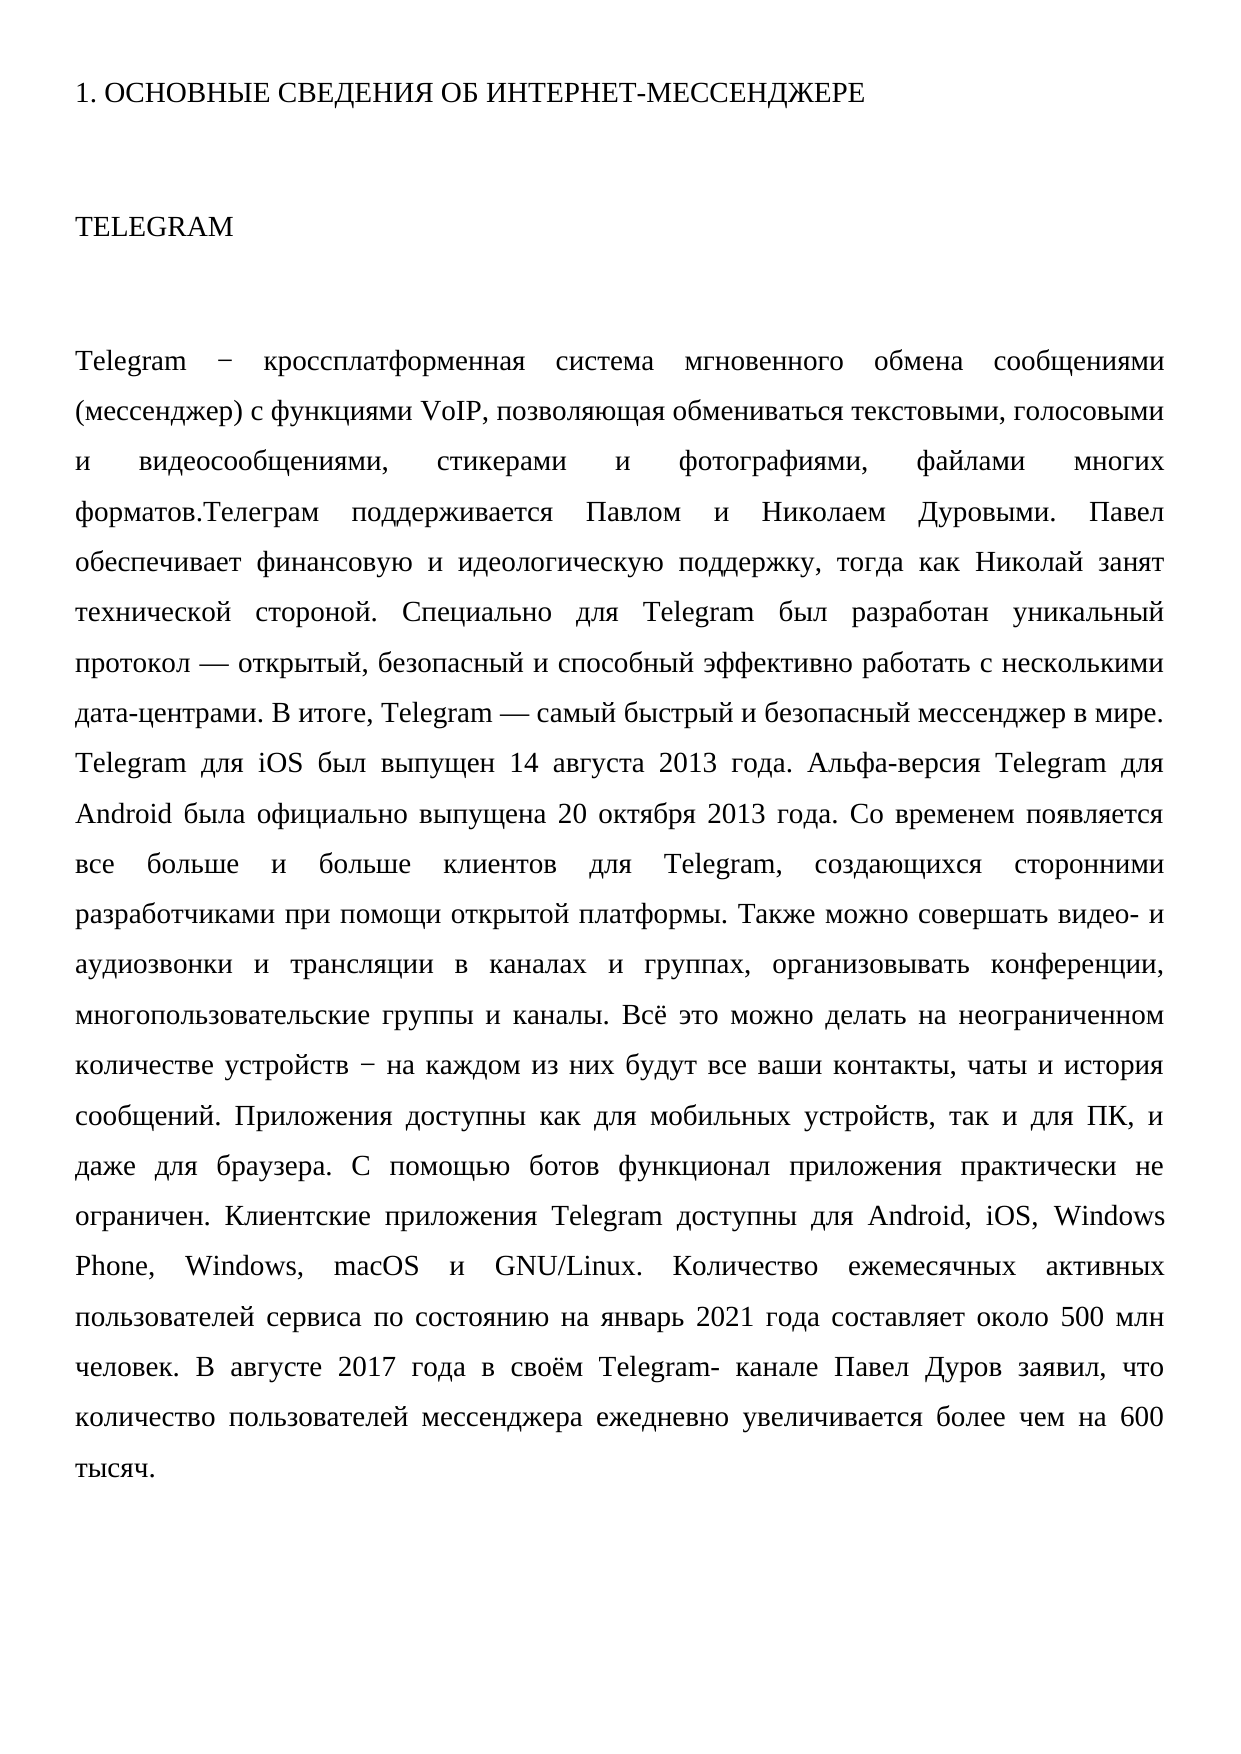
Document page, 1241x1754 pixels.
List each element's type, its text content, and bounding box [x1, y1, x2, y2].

text Telegram − кроссплатформенная система мгновенного обмена сообщениями (мессенджер) с функциями VoIP, позволяющая обмениваться текстовыми, голосовыми и видеосообщениями, стикерами и фотографиями, файлами многих форматов.Телеграм поддерживается Павлом и Николаем Дуровыми. Павел обеспечивает финансовую и идеологическую поддержку, тогда как Николай занят технической стороной. Специально для Telegram был разработан уникальный протокол — открытый, безопасный и способный эффективно работать с несколькими дата-центрами. В итоге, Telegram — самый быстрый и безопасный мессенджер в мире. Telegram для iOS был выпущен 14 августа 2013 года. Альфа-версия Telegram для Android была официально выпущена 20 октября 2013 года. Со временем появляется все больше и больше клиентов для Telegram, создающихся сторонними разработчиками при помощи открытой платформы. Также можно совершать видео- и аудиозвонки и трансляции в каналах и группах, организовывать конференции, многопользовательские группы и каналы. Всё это можно делать на неограниченном количестве устройств − на каждом из них будут все ваши контакты, чаты и история сообщений. Приложения доступны как для мобильных устройств, так и для ПК, и даже для браузера. С помощью ботов функционал приложения практически не ограничен. Клиентские приложения Telegram доступны для Android, iOS, Windows Phone, Windows, macOS и GNU/Linux. Количество ежемесячных активных пользователей сервиса по состоянию на январь 2021 года составляет около 500 млн человек. В августе 2017 года в своём Telegram- канале Павел Дуров заявил, что количество пользователей мессенджера ежедневно увеличивается более чем на 600 тысяч. [75, 343, 1165, 1483]
text TELEGRAM [75, 209, 1165, 242]
text 1. ОСНОВНЫЕ СВЕДЕНИЯ ОБ ИНТЕРНЕТ-МЕССЕНДЖЕРЕ [75, 75, 1165, 108]
